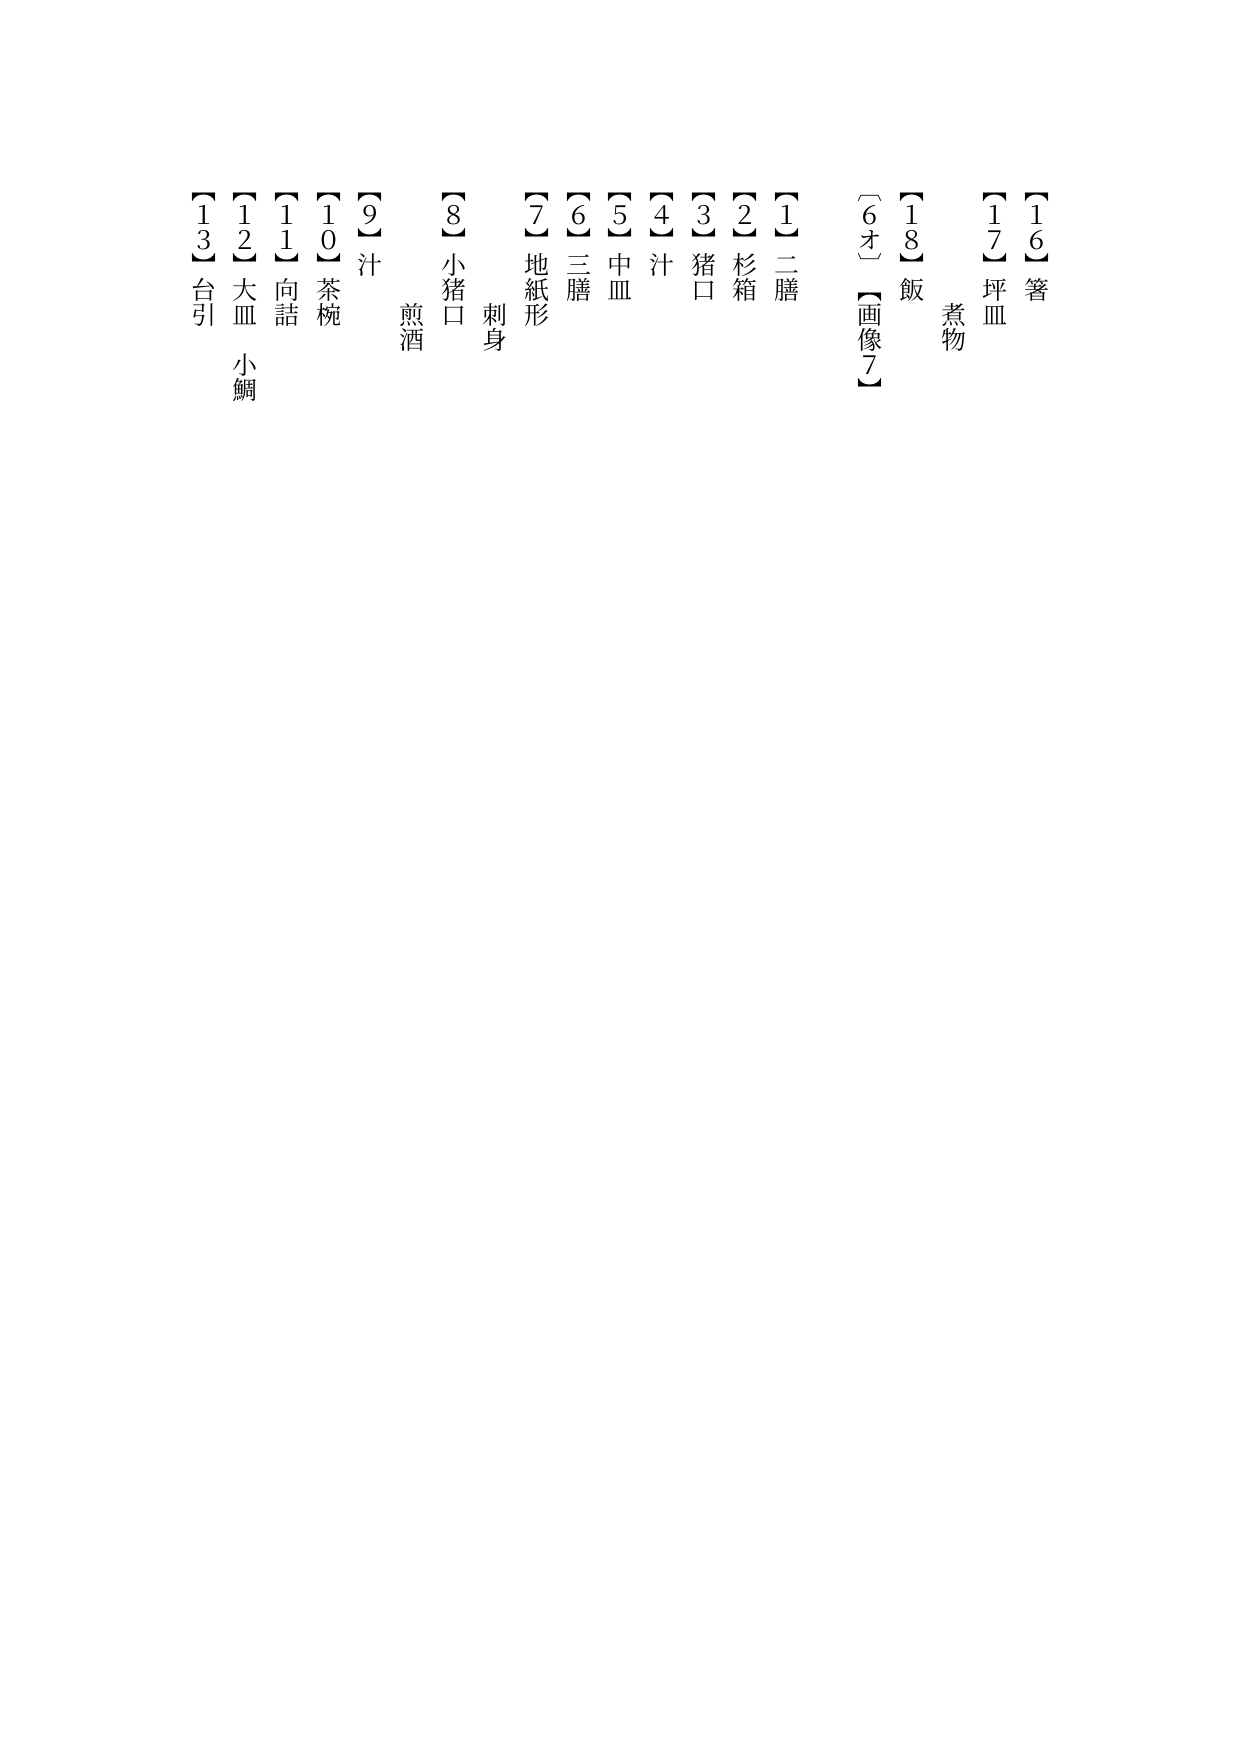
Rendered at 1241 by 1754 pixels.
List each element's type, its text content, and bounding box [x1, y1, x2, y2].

text 【１１】向詰 [266, 177, 308, 1547]
text 【１８】飯 [891, 177, 933, 1547]
text 【８】小猪口 [433, 177, 474, 1547]
text 煎酒 [391, 177, 433, 1547]
text 【６】三膳 [558, 177, 599, 1547]
text 刺身 [474, 177, 516, 1547]
text 【１３】台引 [183, 177, 224, 1547]
text 【１２】大皿 小鯛 [224, 177, 266, 1547]
text 【５】中皿 [599, 177, 641, 1547]
text 【４】汁 [641, 177, 683, 1547]
text 【９】汁 [349, 177, 391, 1547]
text 【１】二膳 [766, 177, 808, 1547]
text 【７】地紙形 [516, 177, 558, 1547]
text 〔６オ〕【画像７】 [849, 177, 891, 1547]
text 【１０】茶椀 [308, 177, 349, 1547]
text 煮物 [933, 177, 974, 1547]
text 【２】杉箱 [724, 177, 766, 1547]
text 【１６】箸 [1016, 177, 1058, 1547]
text 【３】猪口 [683, 177, 724, 1547]
text 【１７】坪皿 [974, 177, 1016, 1547]
